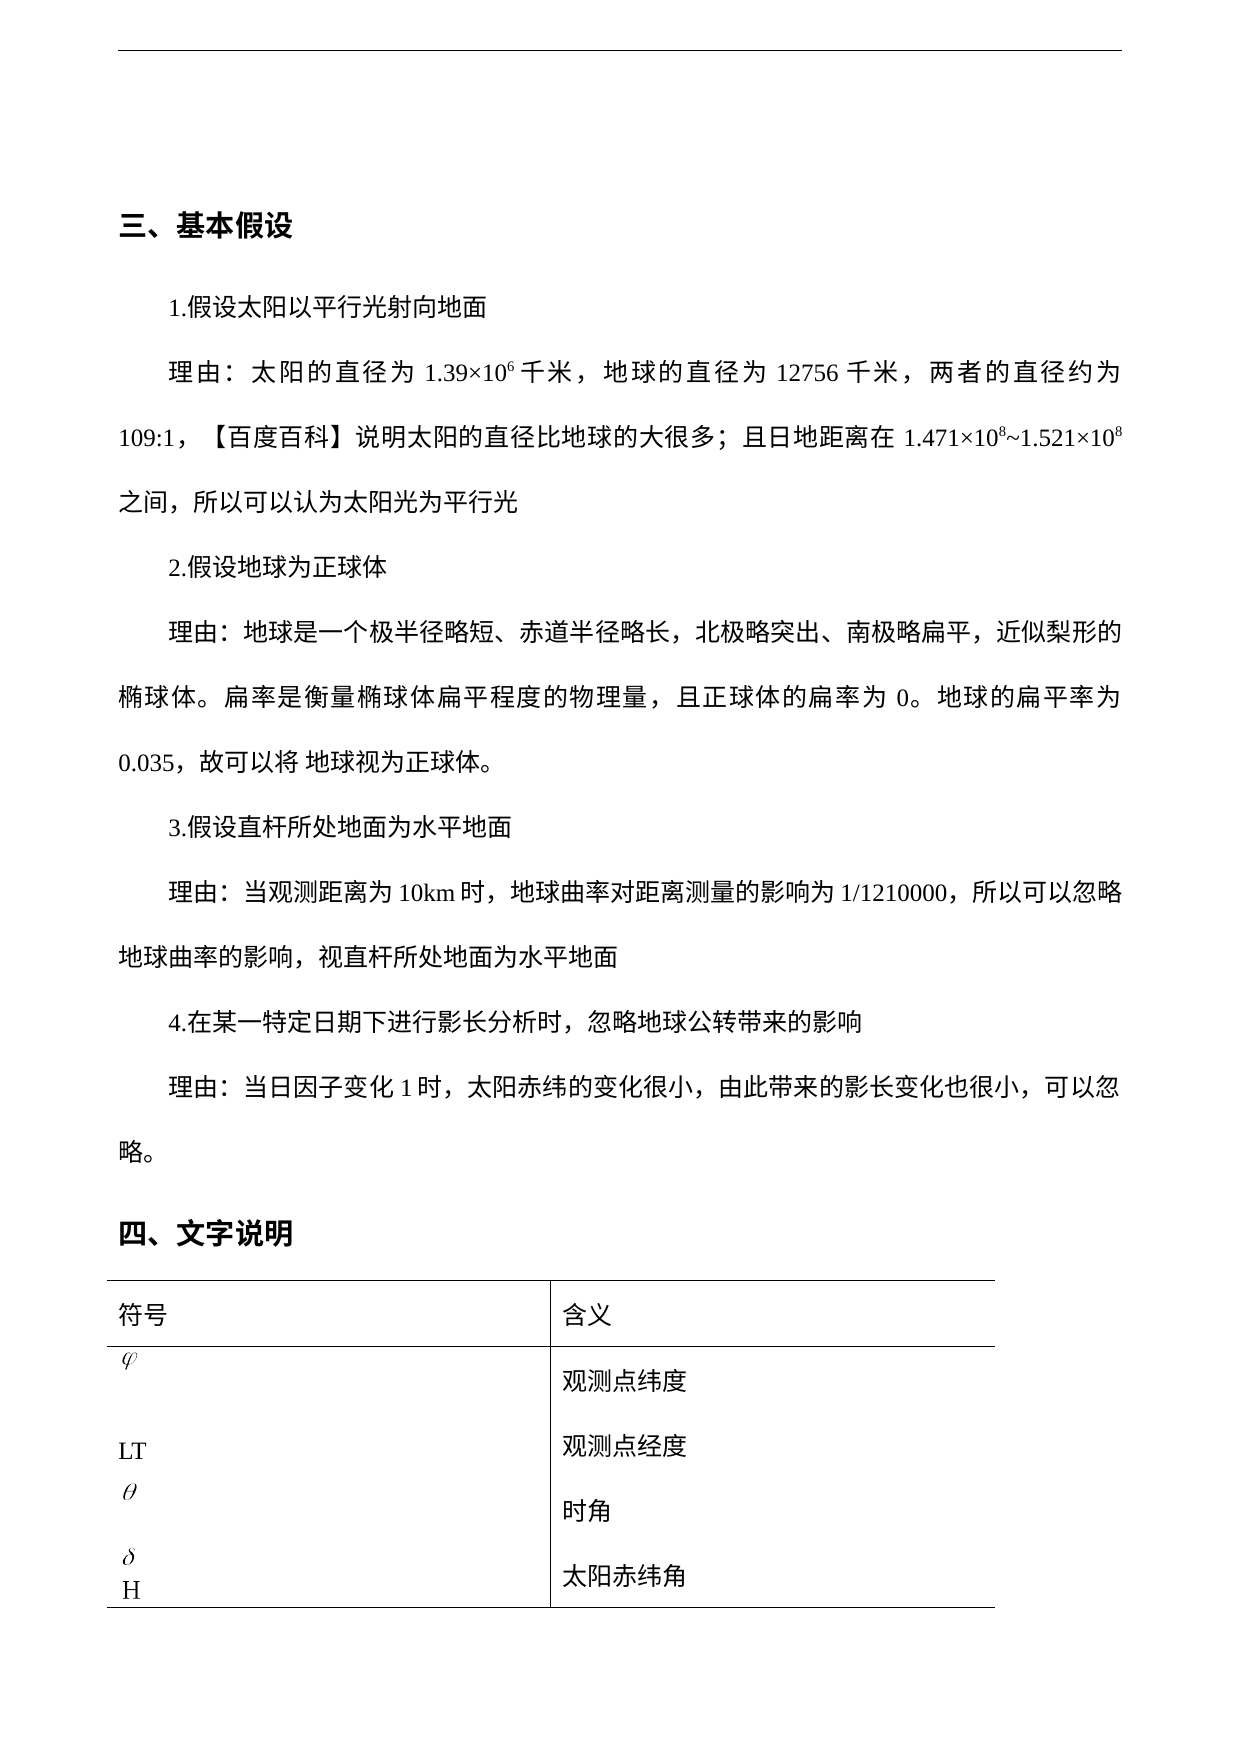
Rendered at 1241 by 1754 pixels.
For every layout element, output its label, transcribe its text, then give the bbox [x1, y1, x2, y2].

text 三、基本假设 [118, 191, 1122, 256]
table_header 符号 [107, 1281, 550, 1346]
text 四、文字说明 [118, 1199, 1122, 1264]
table_cell [107, 1542, 550, 1607]
table_cell 观测点纬度 [551, 1347, 994, 1412]
text 理由：当观测距离为10km时，地球曲率对距离测量的影响为1/1210000，所以可以忽略地球曲率的影响，视直杆所处地面为水平地面 [118, 858, 1122, 988]
table_header 含义 [551, 1281, 994, 1346]
table_cell 时角 [551, 1477, 994, 1542]
table_cell 观测点经度 [551, 1412, 994, 1477]
text 理由：当日因子变化1时，太阳赤纬的变化很小，由此带来的影长变化也很小，可以忽略。 [118, 1053, 1122, 1183]
text 3.假设直杆所处地面为水平地面 [118, 793, 1122, 858]
table_cell LT [107, 1412, 550, 1477]
table_cell [107, 1347, 550, 1412]
text 2.假设地球为正球体 [118, 533, 1122, 598]
text 理由：太阳的直径为1.39×106千米，地球的直径为12756千米，两者的直径约为109:1，【百度百科】说明太阳的直径比地球的大很多；且日地距离在1.471×108~1.521×108之间，所以可以认为太阳光为平行光 [118, 338, 1122, 533]
text 4.在某一特定日期下进行影长分析时，忽略地球公转带来的影响 [118, 988, 1122, 1053]
table_cell [107, 1477, 550, 1542]
text 理由：地球是一个极半径略短、赤道半径略长，北极略突出、南极略扁平，近似梨形的椭球体。扁率是衡量椭球体扁平程度的物理量，且正球体的扁率为0。地球的扁平率为0.035，故可以将 地球视为正球体。 [118, 598, 1122, 793]
table_cell 太阳赤纬角 太阳高度角 [551, 1542, 994, 1607]
text 1.假设太阳以平行光射向地面 [118, 273, 1122, 338]
